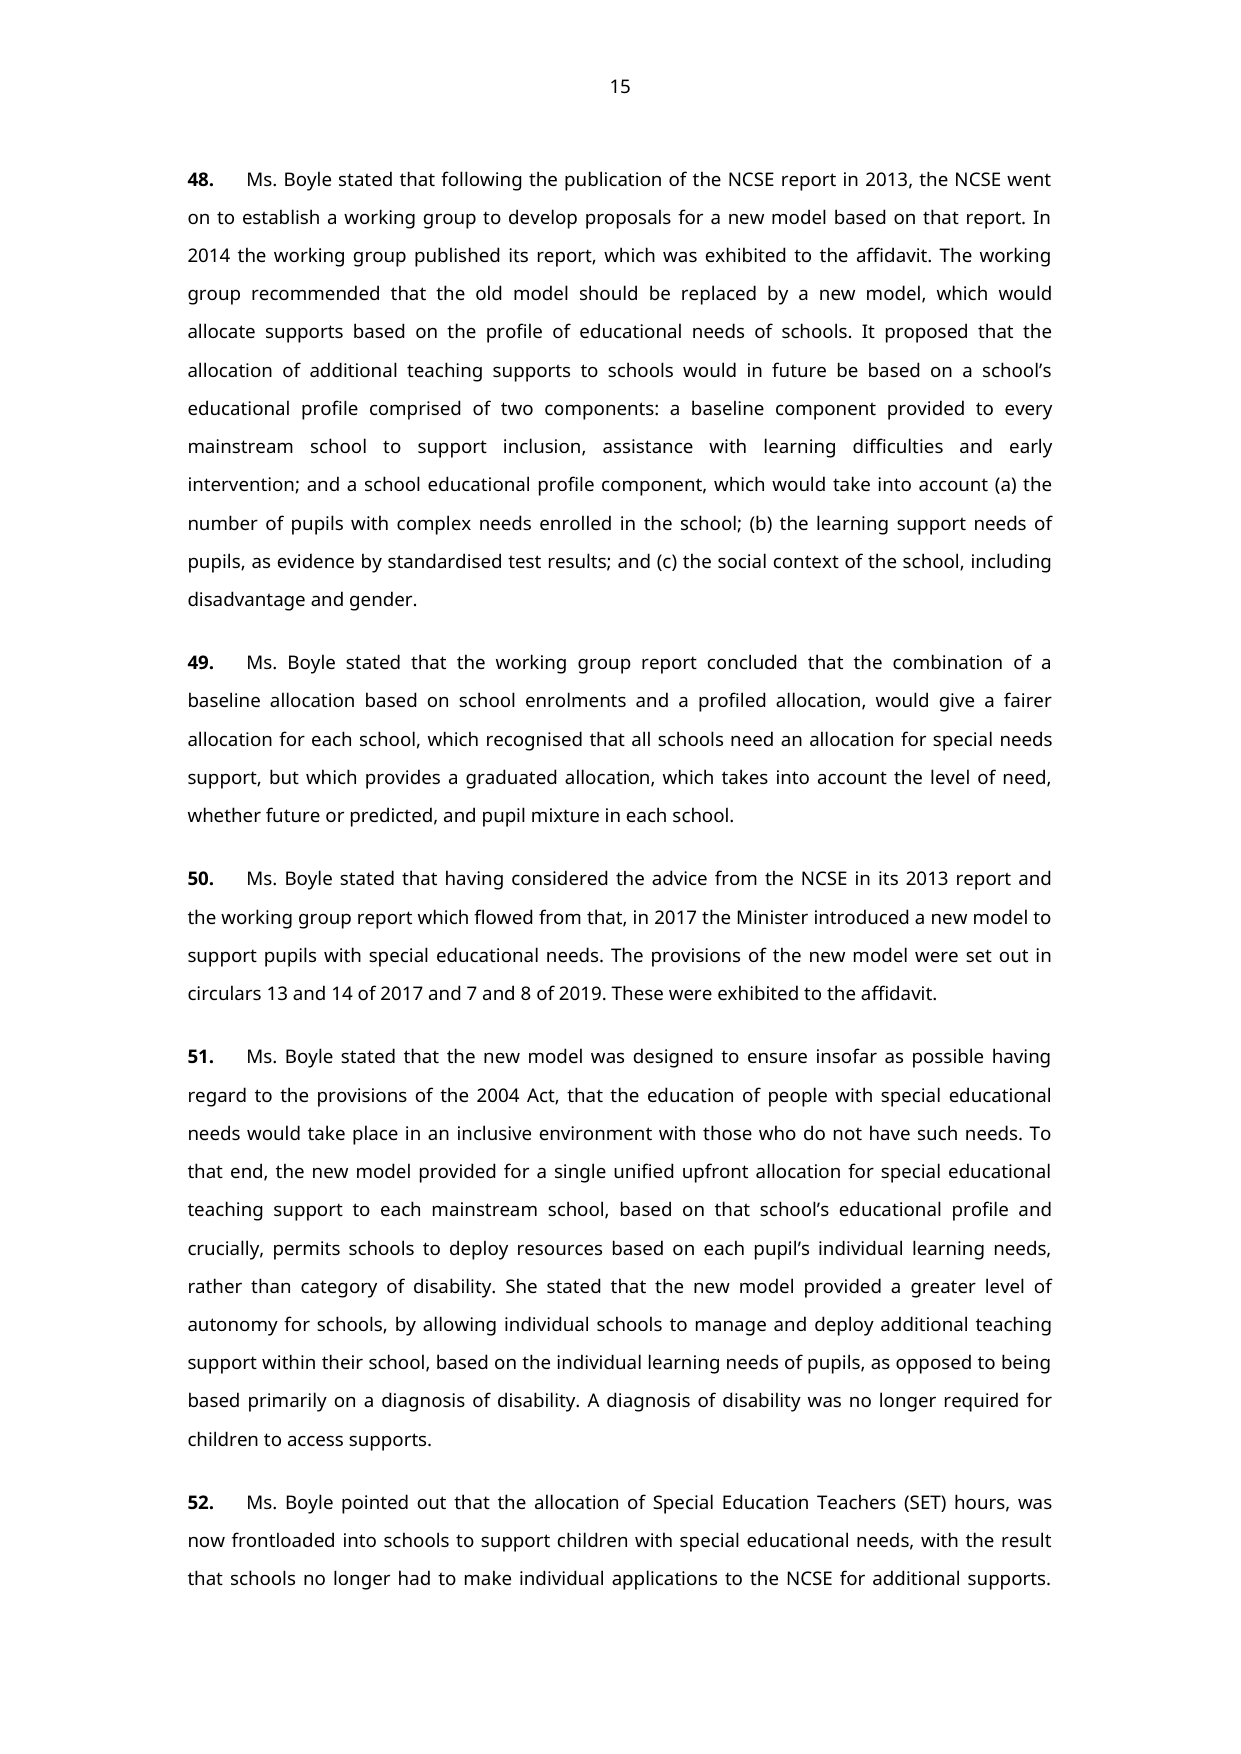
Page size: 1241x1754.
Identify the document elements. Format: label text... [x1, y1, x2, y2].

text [187, 1489, 1053, 1591]
text Ms. Boyle stated that following the publication of the NCSE report in 2013, the NCSE went on to establish a working group to develop proposals for a new model based on that report. In 2014 the working group published its report, which was exhibited to the affidavit. The working group recommended that the old model should be replaced by a new model, which would allocate supports based on the profile of educational needs of schools. It proposed that the allocation of additional teaching supports to schools would in future be based on a school’s educational profile comprised of two components: a baseline component provided to every mainstream school to support inclusion, assistance with learning difficulties and early intervention; and a school educational profile component, which would take into account (a) the number of pupils with complex needs enrolled in the school; (b) the learning support needs of pupils, as evidence by standardised test results; and (c) the social context of the school, including disadvantage and gender. [187, 166, 1053, 612]
text Ms. Boyle stated that the working group report concluded that the combination of a baseline allocation based on school enrolments and a profiled allocation, would give a fairer allocation for each school, which recognised that all schools need an allocation for special needs support, but which provides a graduated allocation, which takes into account the level of need, whether future or predicted, and pupil mixture in each school. [187, 649, 1053, 828]
text Ms. Boyle stated that the new model was designed to ensure insofar as possible having regard to the provisions of the 2004 Act, that the education of people with special educational needs would take place in an inclusive environment with those who do not have such needs. To that end, the new model provided for a single unified upfront allocation for special educational teaching support to each mainstream school, based on that school’s educational profile and crucially, permits schools to deploy resources based on each pupil’s individual learning needs, rather than category of disability. She stated that the new model provided a greater level of autonomy for schools, by allowing individual schools to manage and deploy additional teaching support within their school, based on the individual learning needs of pupils, as opposed to being based primarily on a diagnosis of disability. A diagnosis of disability was no longer required for children to access supports. [187, 1044, 1053, 1451]
text Ms. Boyle stated that having considered the advice from the NCSE in its 2013 report and the working group report which flowed from that, in 2017 the Minister introduced a new model to support pupils with special educational needs. The provisions of the new model were set out in circulars 13 and 14 of 2017 and 7 and 8 of 2019. These were exhibited to the affidavit. [187, 866, 1053, 1006]
